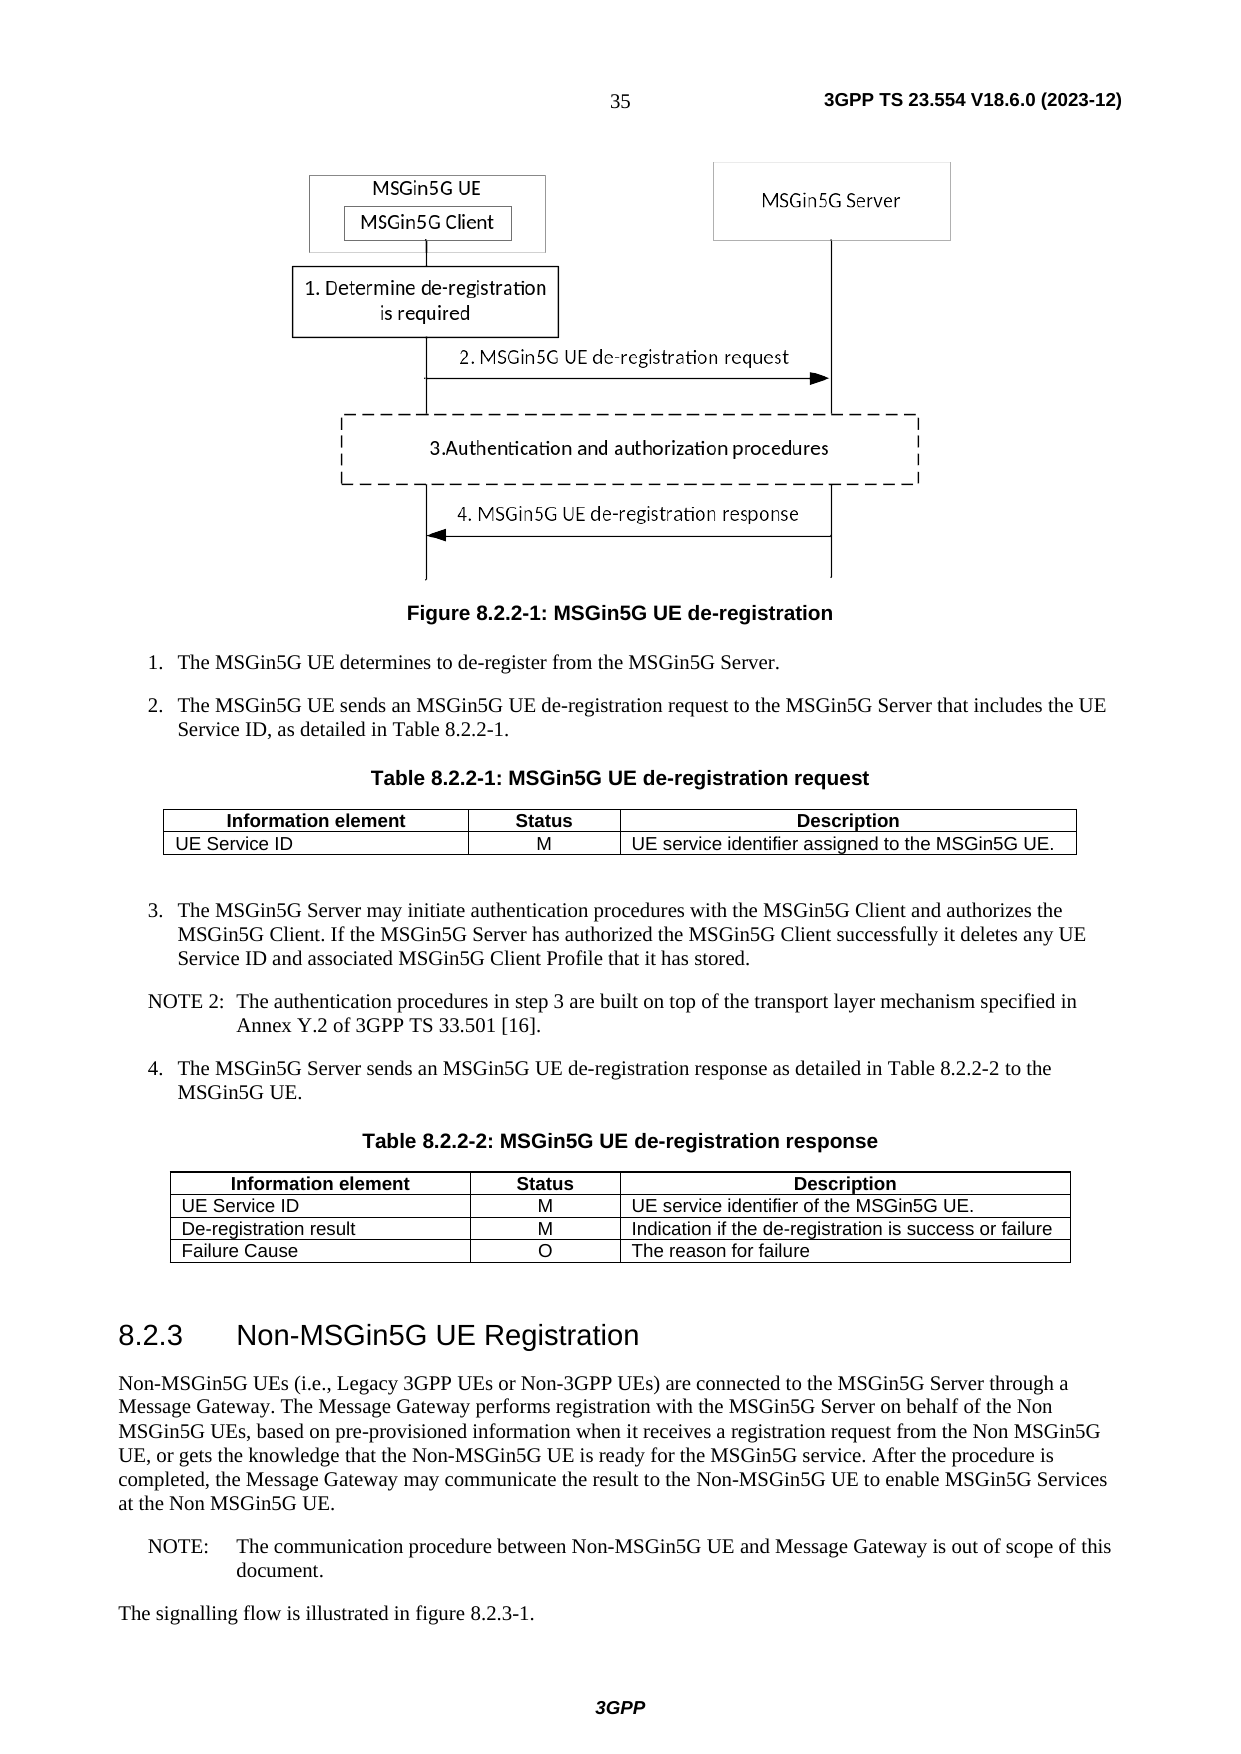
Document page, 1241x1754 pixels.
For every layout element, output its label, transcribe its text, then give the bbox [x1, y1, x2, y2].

text NOTE 2: The authentication procedures in step 3 are built on top of the transport layer mechanism specified in Annex Y.2 of 3GPP TS 33.501 [16]. [148, 989, 1122, 1037]
table_cell M [471, 1195, 620, 1217]
text Non-MSGin5G UEs (i.e., Legacy 3GPP UEs or Non-3GPP UEs) are connected to the MSGin5G Server through a Message Gateway. The Message Gateway performs registration with the MSGin5G Server on behalf of the Non MSGin5G UEs, based on pre-provisioned information when it receives a registration request from the Non MSGin5G UE, or gets the knowledge that the Non-MSGin5G UE is ready for the MSGin5G service. After the procedure is completed, the Message Gateway may communicate the result to the Non-MSGin5G UE to enable MSGin5G Services at the Non MSGin5G UE. [118, 1370, 1122, 1515]
table_cell M [471, 1218, 620, 1239]
table_cell M [469, 832, 620, 854]
table_cell UE Service ID [164, 832, 468, 854]
table_header Status [471, 1173, 620, 1194]
table_cell Failure Cause [171, 1240, 470, 1262]
text 4. The MSGin5G Server sends an MSGin5G UE de-registration response as detailed in Table 8.2.2-2 to the MSGin5G UE. [148, 1056, 1122, 1104]
text 1. The MSGin5G UE determines to de-register from the MSGin5G Server. [148, 650, 1122, 674]
text Table 8.2.2-1: MSGin5G UE de-registration request [118, 766, 1122, 790]
table_cell The reason for failure [621, 1240, 1070, 1262]
text Table 8.2.2-2: MSGin5G UE de-registration response [118, 1129, 1122, 1153]
table_cell UE service identifier assigned to the MSGin5G UE. [621, 832, 1076, 854]
table_cell Indication if the de-registration is success or failure [621, 1218, 1070, 1239]
table_header Status [469, 810, 620, 831]
text The signalling flow is illustrated in figure 8.2.3-1. [118, 1600, 1122, 1624]
table_header Description [621, 810, 1076, 831]
table_header Information element [164, 810, 468, 831]
text NOTE: The communication procedure between Non-MSGin5G UE and Message Gateway is out of scope of this document. [148, 1533, 1122, 1582]
table_cell UE Service ID [171, 1195, 470, 1217]
text 2. The MSGin5G UE sends an MSGin5G UE de-registration request to the MSGin5G Server that includes the UE Service ID, as detailed in Table 8.2.2-1. [148, 693, 1122, 741]
text Figure 8.2.2-1: MSGin5G UE de-registration [118, 601, 1122, 625]
table_header Description [621, 1173, 1070, 1194]
table_cell O [471, 1240, 620, 1262]
table_header Information element [171, 1173, 470, 1194]
text 3. The MSGin5G Server may initiate authentication procedures with the MSGin5G Client and authorizes the MSGin5G Client. If the MSGin5G Server has authorized the MSGin5G Client successfully it deletes any UE Service ID and associated MSGin5G Client Profile that it has stored. [148, 898, 1122, 970]
subtitle 8.2.3 Non-MSGin5G UE Registration [118, 1318, 1122, 1352]
table_cell De-registration result [171, 1218, 470, 1239]
table_cell UE service identifier of the MSGin5G UE. [621, 1195, 1070, 1217]
